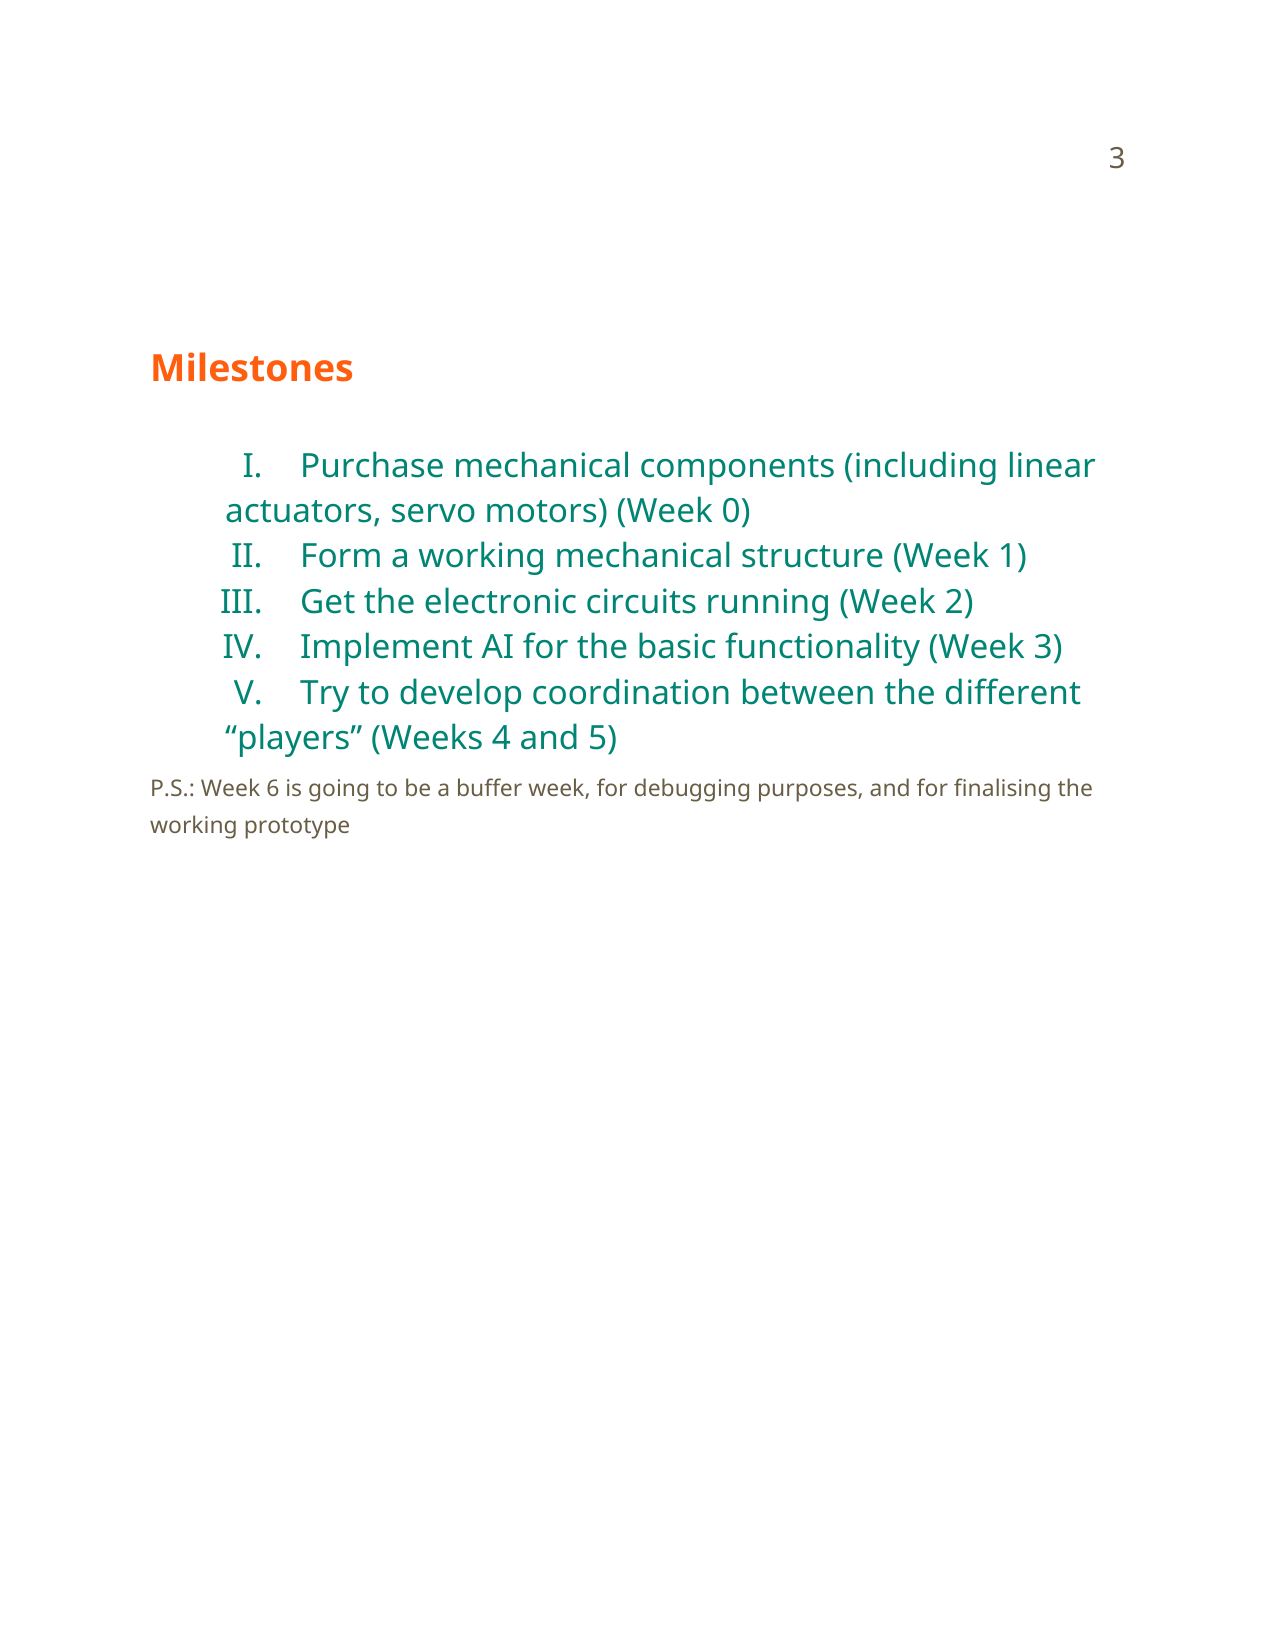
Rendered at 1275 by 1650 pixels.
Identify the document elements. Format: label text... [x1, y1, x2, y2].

text P.S.: Week 6 is going to be a buffer week, for debugging purposes, and for finalising the working prototype [150, 772, 1125, 841]
subtitle Purchase mechanical components (including linear actuators, servo motors) (Week 0) [225, 441, 1125, 532]
subtitle Get the electronic circuits running (Week 2) [225, 578, 1125, 623]
subtitle Form a working mechanical structure (Week 1) [225, 532, 1125, 578]
subtitle Milestones [150, 342, 1125, 393]
subtitle Implement AI for the basic functionality (Week 3) [225, 623, 1125, 668]
subtitle Try to develop coordination between the different “players” (Weeks 4 and 5) [225, 668, 1125, 759]
